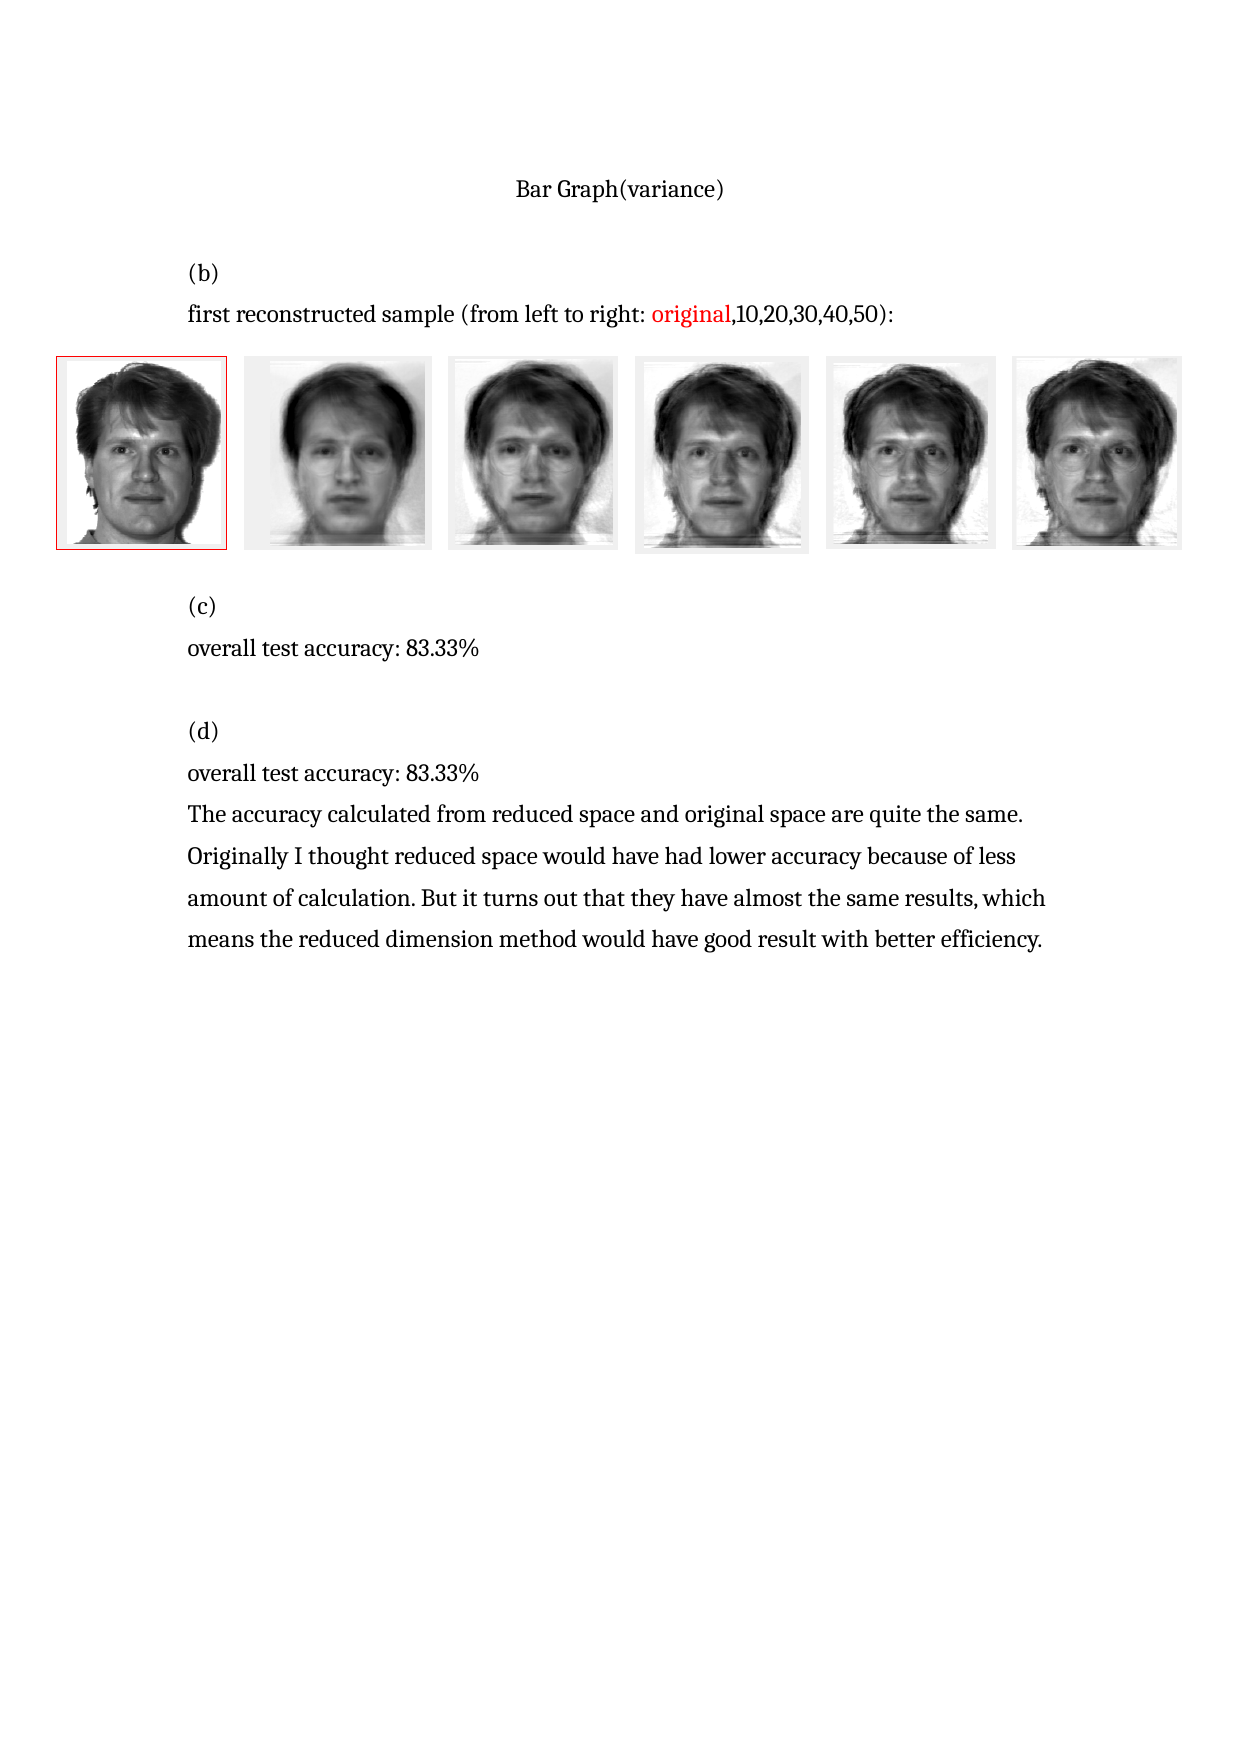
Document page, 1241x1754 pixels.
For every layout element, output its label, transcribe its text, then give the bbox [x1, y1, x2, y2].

picture [448, 356, 618, 550]
text first reconstructed sample (from left to right: original,10,20,30,40,50): [187, 294, 1053, 335]
picture [635, 356, 809, 554]
picture [244, 356, 432, 550]
picture [1012, 356, 1182, 550]
text overall test accuracy: 83.33% [187, 752, 1053, 794]
text The accuracy calculated from reduced space and original space are quite the same. Originally I thought reduced space would have had lower accuracy because of less amount of calculation. But it turns out that they have almost the same results, which means the reduced dimension method would have good result with better efficiency. [187, 794, 1053, 960]
text overall test accuracy: 83.33% [187, 627, 1053, 669]
picture [57, 357, 226, 549]
picture [826, 356, 996, 549]
text Bar Graph(variance) [187, 169, 1053, 210]
text (c) [187, 585, 1053, 627]
text (d) [187, 710, 1053, 752]
text (b) [187, 252, 1053, 294]
